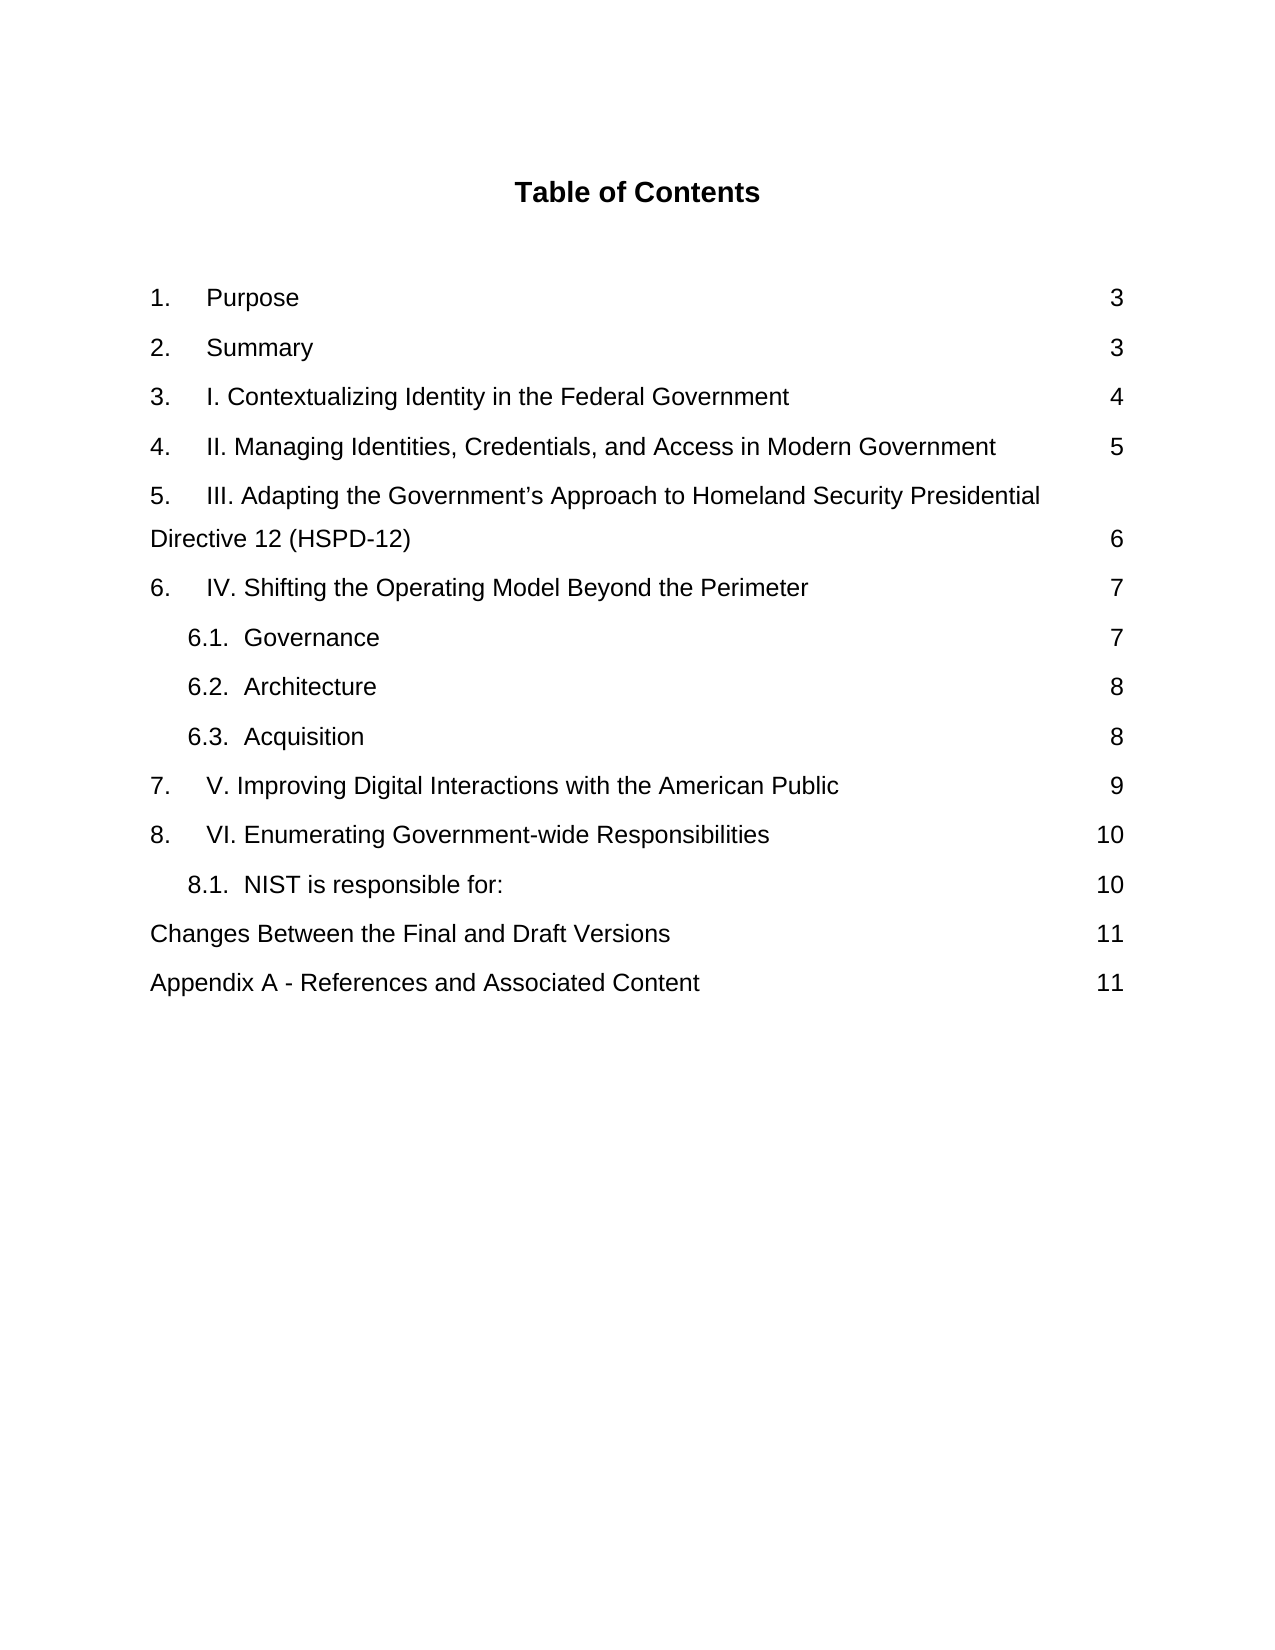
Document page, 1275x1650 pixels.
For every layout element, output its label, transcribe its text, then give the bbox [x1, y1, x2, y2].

text Table of Contents [150, 175, 1125, 208]
